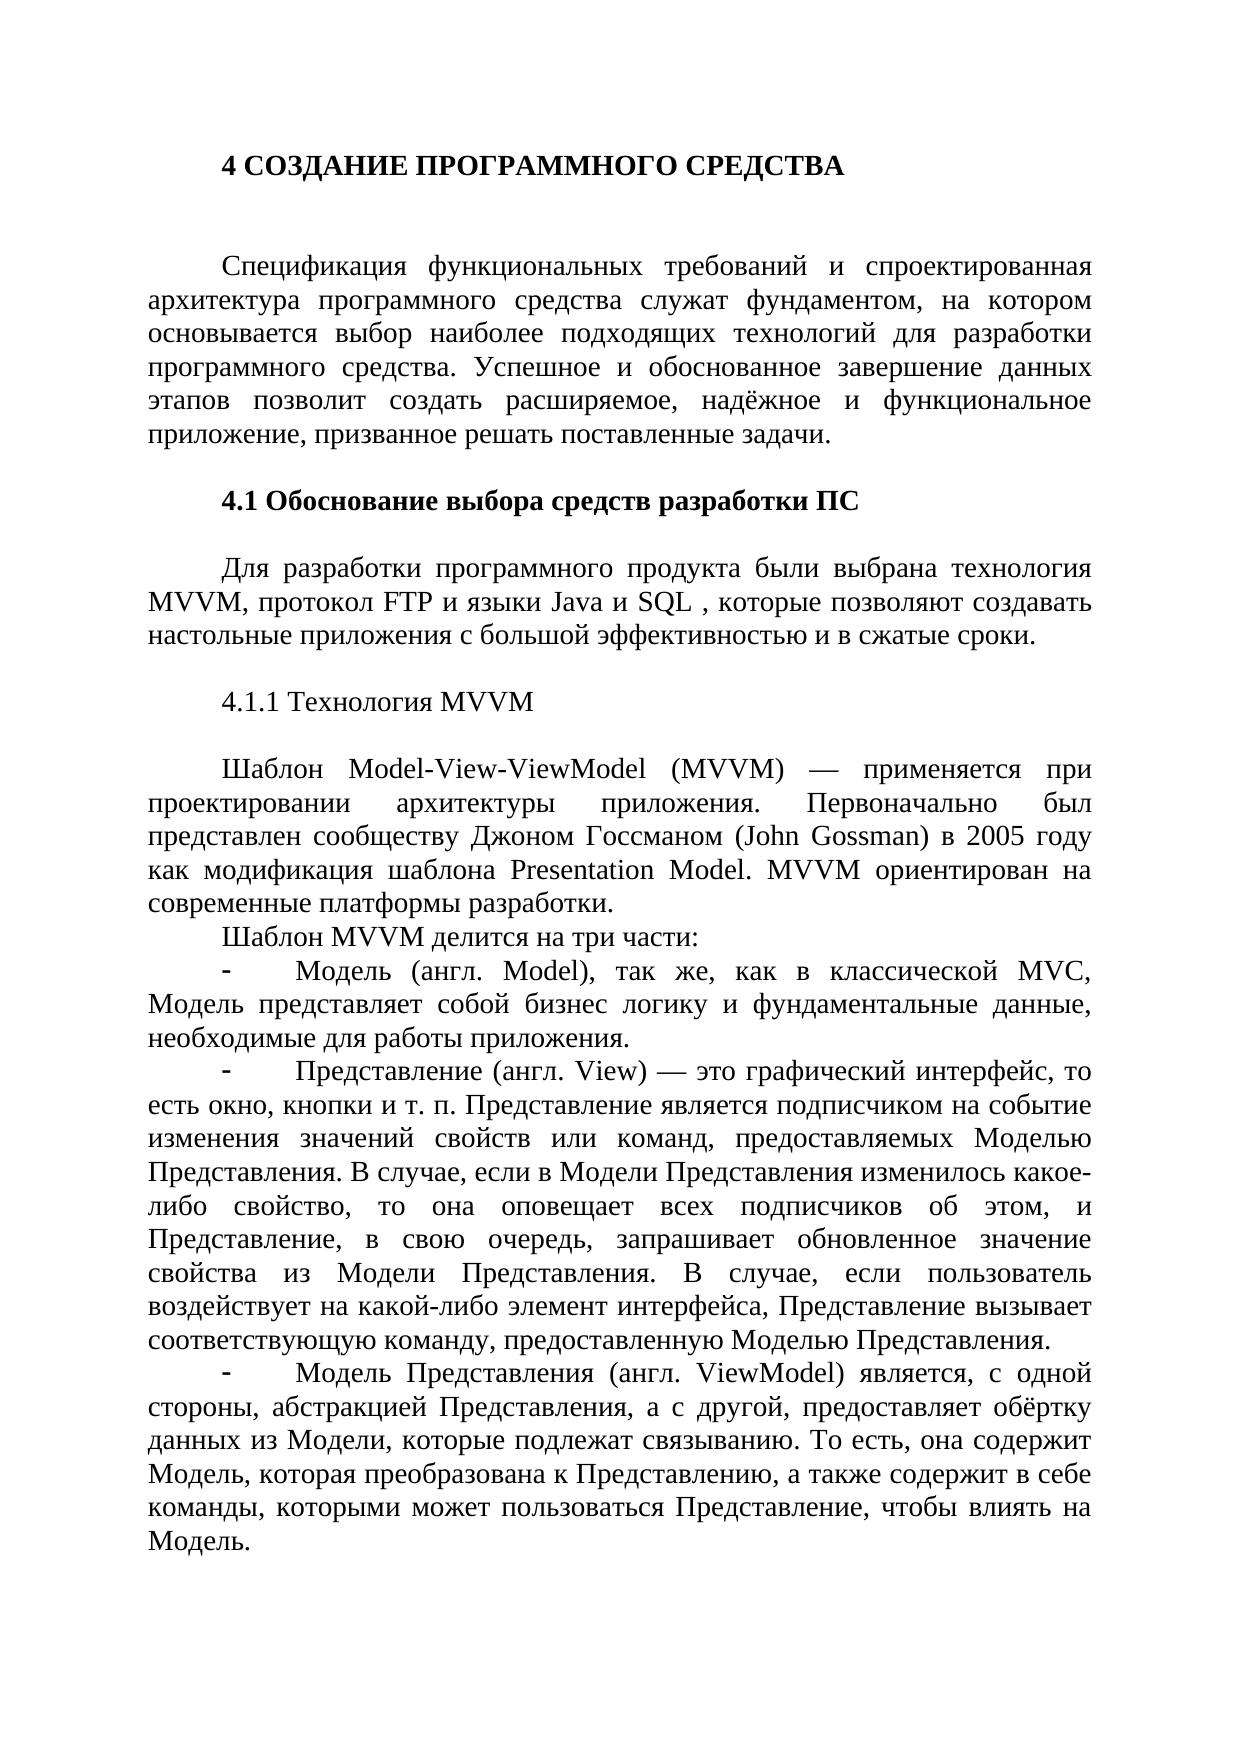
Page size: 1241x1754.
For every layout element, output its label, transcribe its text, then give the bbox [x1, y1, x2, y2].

text 4.1 Обоснование выбора средств разработки ПС [148, 483, 1093, 517]
text 4.1.1 Технология MVVM [148, 684, 1093, 718]
text 4 СОЗДАНИЕ ПРОГРАММНОГО СРЕДСТВА [148, 148, 1093, 181]
text Шаблон MVVM делится на три части: [148, 919, 1093, 953]
text Для разработки программного продукта были выбрана технология MVVM, протокол FTP и языки Java и SQL , которые позволяют создавать настольные приложения с большой эффективностью и в сжатые сроки. [148, 550, 1093, 651]
list Модель (англ. Model), так же, как в классической MVC, Модель представляет собой бизнес логику и фундаментальные данные, необходимые для работы приложения. [148, 953, 1093, 1053]
list Представление (англ. View) — это графический интерфейс, то есть окно, кнопки и т. п. Представление является подписчиком на событие изменения значений свойств или команд, предоставляемых Моделью Представления. В случае, если в Модели Представления изменилось какое-либо свойство, то она оповещает всех подписчиков об этом, и Представление, в свою очередь, запрашивает обновленное значение свойства из Модели Представления. В случае, если пользователь воздействует на какой-либо элемент интерфейса, Представление вызывает соответствующую команду, предоставленную Моделью Представления. [148, 1053, 1093, 1355]
list Модель Представления (англ. ViewModel) является, с одной стороны, абстракцией Представления, а с другой, предоставляет обёртку данных из Модели, которые подлежат связыванию. То есть, она содержит Модель, которая преобразована к Представлению, а также содержит в себе команды, которыми может пользоваться Представление, чтобы влиять на Модель. [148, 1355, 1093, 1557]
text Спецификация функциональных требований и спроектированная архитектура программного средства служат фундаментом, на котором основывается выбор наиболее подходящих технологий для разработки программного средства. Успешное и обоснованное завершение данных этапов позволит создать расширяемое, надёжное и функциональное приложение, призванное решать поставленные задачи. [148, 248, 1093, 449]
text Шаблон Model-View-ViewModel (MVVM) — применяется при проектировании архитектуры приложения. Первоначально был представлен сообществу Джоном Госсманом (John Gossman) в 2005 году как модификация шаблона Presentation Model. MVVM ориентирован на современные платформы разработки. [148, 751, 1093, 919]
